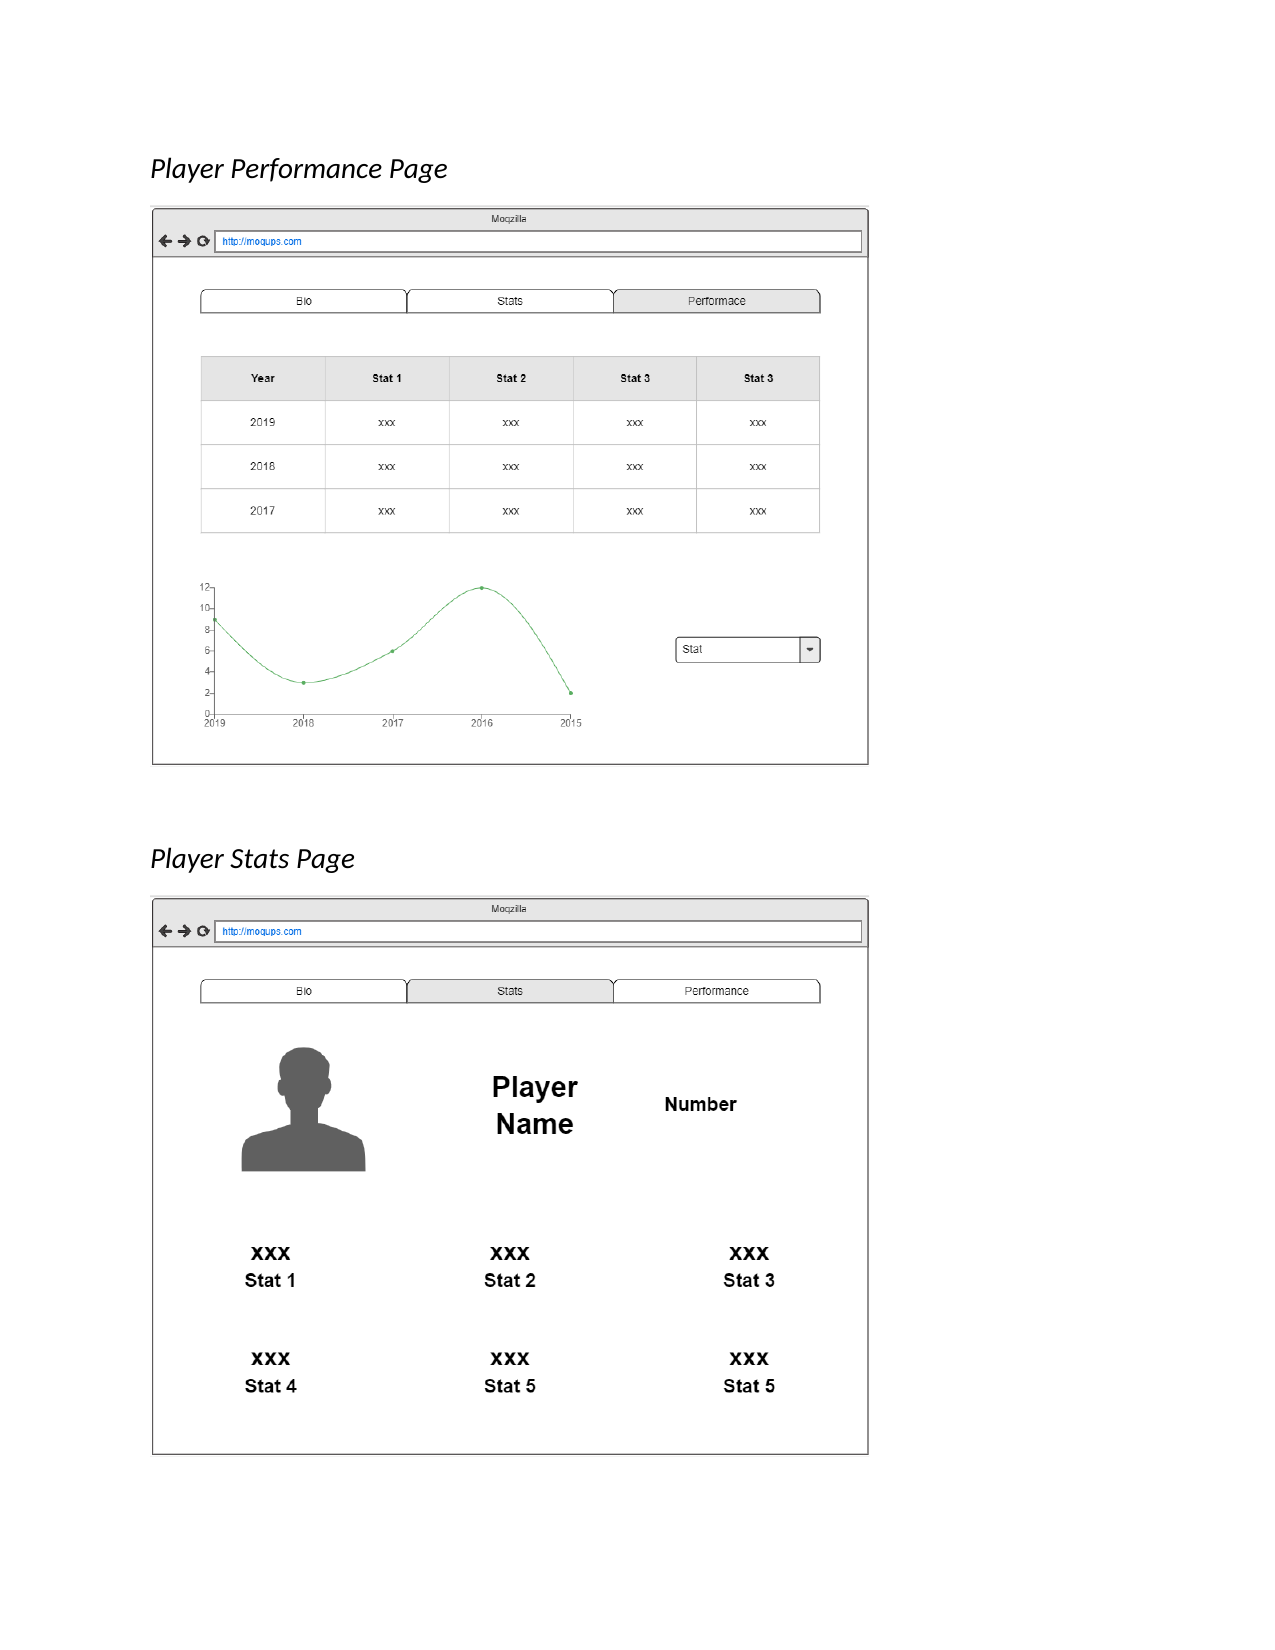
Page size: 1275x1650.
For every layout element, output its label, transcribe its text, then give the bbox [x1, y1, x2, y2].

picture [150, 205, 870, 767]
text Player Stats Page [150, 840, 1125, 876]
picture [150, 895, 870, 1457]
text Player Performance Page [150, 150, 1125, 186]
